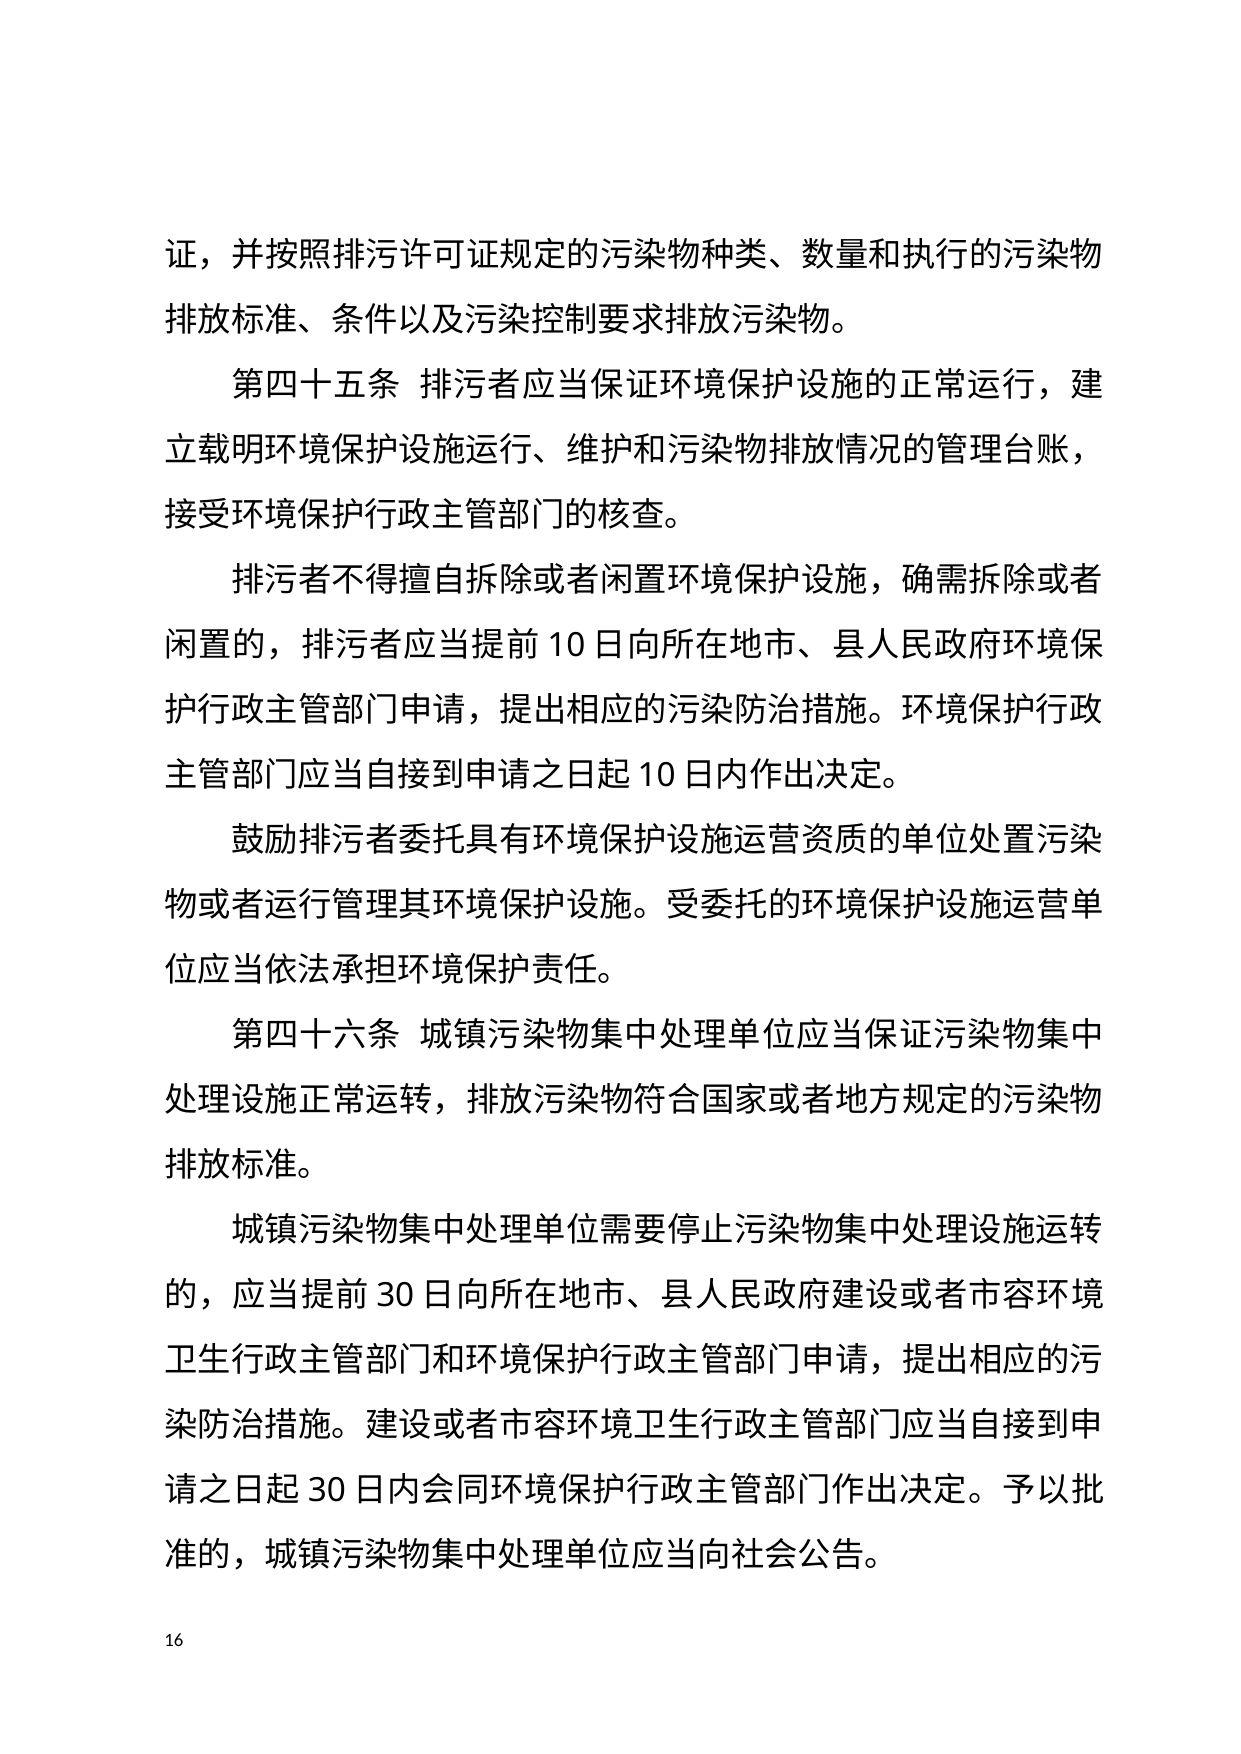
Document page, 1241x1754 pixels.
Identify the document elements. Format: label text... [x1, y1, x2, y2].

text 排污者不得擅自拆除或者闲置环境保护设施，确需拆除或者闲置的，排污者应当提前10日向所在地市、县人民政府环境保护行政主管部门申请，提出相应的污染防治措施。环境保护行政主管部门应当自接到申请之日起10日内作出决定。 [164, 544, 1105, 804]
text 城镇污染物集中处理单位需要停止污染物集中处理设施运转的，应当提前30日向所在地市、县人民政府建设或者市容环境卫生行政主管部门和环境保护行政主管部门申请，提出相应的污染防治措施。建设或者市容环境卫生行政主管部门应当自接到申请之日起30日内会同环境保护行政主管部门作出决定。予以批准的，城镇污染物集中处理单位应当向社会公告。 [164, 1194, 1105, 1584]
text 第四十五条 排污者应当保证环境保护设施的正常运行，建立载明环境保护设施运行、维护和污染物排放情况的管理台账，接受环境保护行政主管部门的核查。 [164, 349, 1105, 544]
text 第四十六条 城镇污染物集中处理单位应当保证污染物集中处理设施正常运转，排放污染物符合国家或者地方规定的污染物排放标准。 [164, 999, 1105, 1194]
text 鼓励排污者委托具有环境保护设施运营资质的单位处置污染物或者运行管理其环境保护设施。受委托的环境保护设施运营单位应当依法承担环境保护责任。 [164, 804, 1105, 999]
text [164, 219, 1105, 349]
